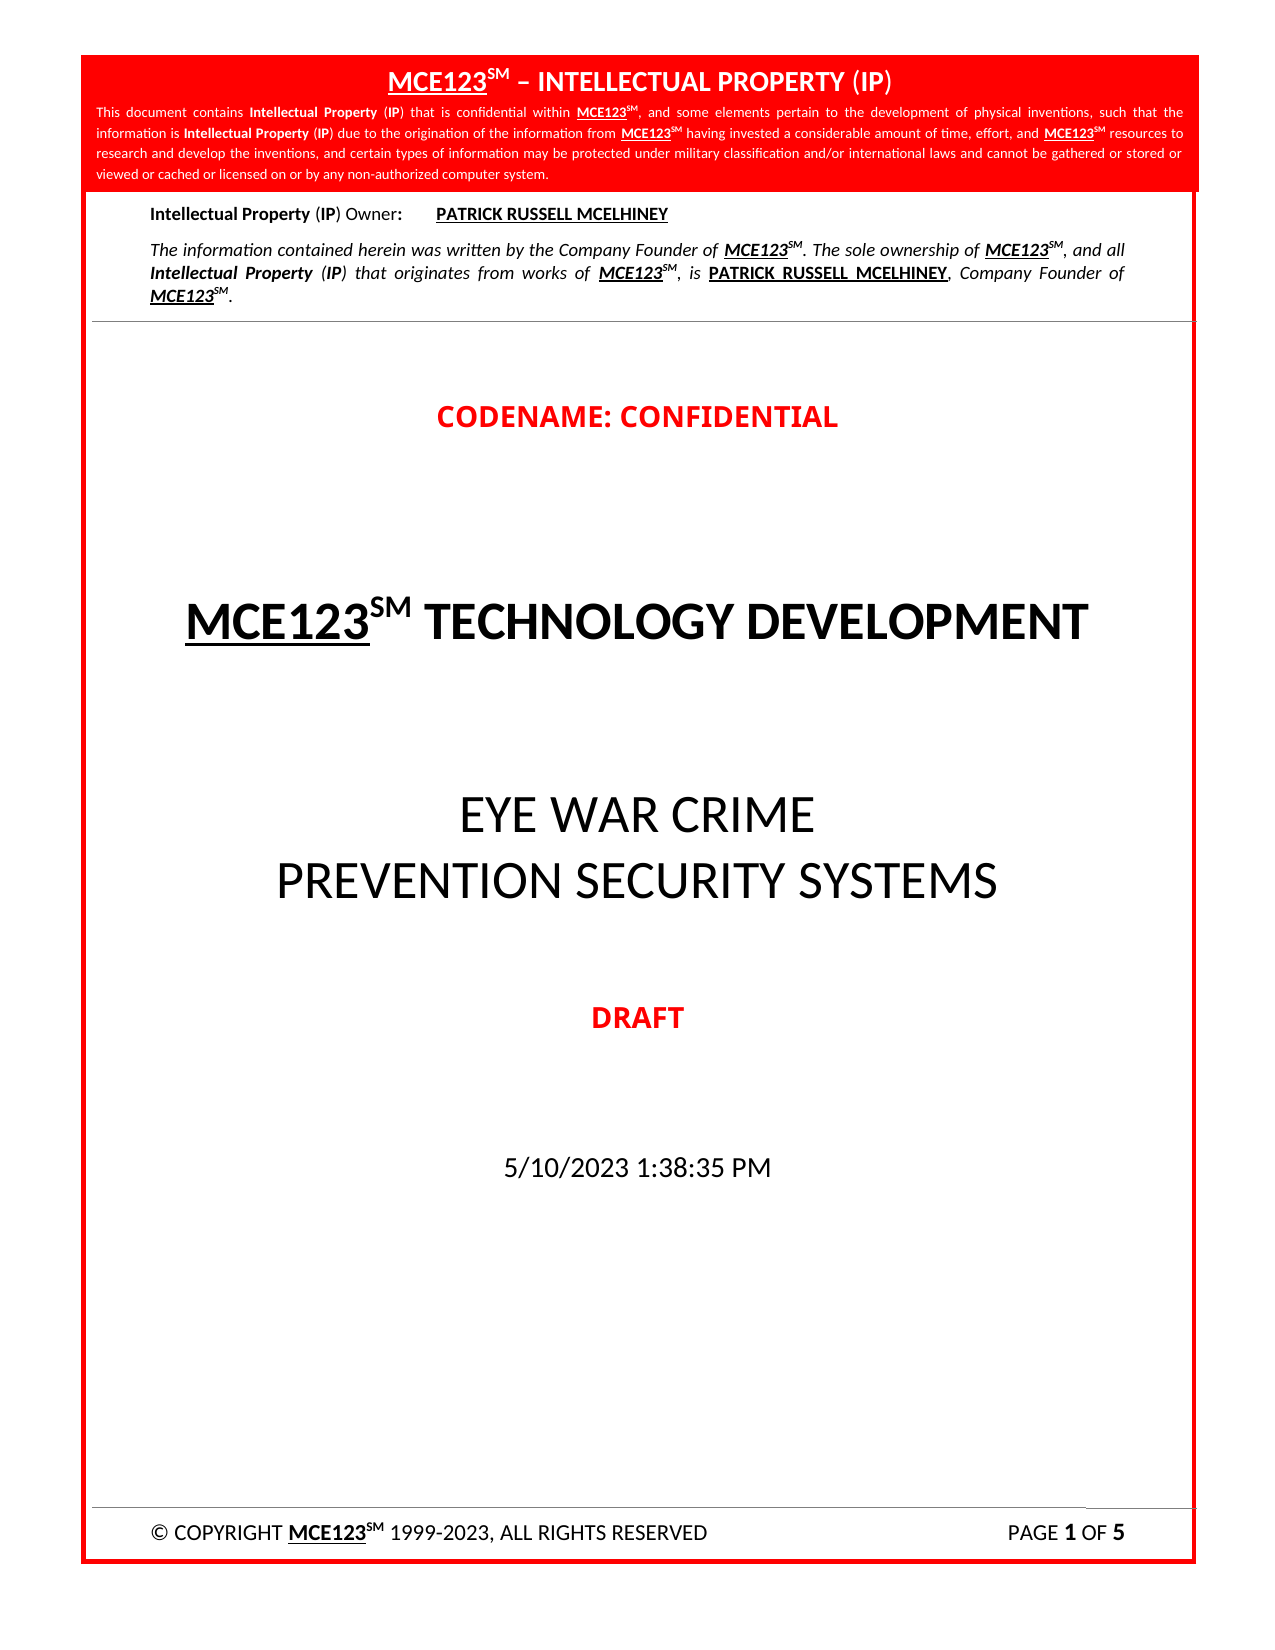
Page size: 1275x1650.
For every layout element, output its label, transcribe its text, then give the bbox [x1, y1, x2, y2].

text PREVENTION SECURITY SYSTEMS [150, 846, 1125, 912]
text 5/10/2023 1:38:35 PM [150, 1149, 1125, 1185]
text EYE WAR CRIME [150, 780, 1125, 846]
text DRAFT [150, 998, 1125, 1037]
text MCE123SM TECHNOLOGY DEVELOPMENT [150, 586, 1125, 653]
text CODENAME: CONFIDENTIAL [150, 396, 1125, 436]
